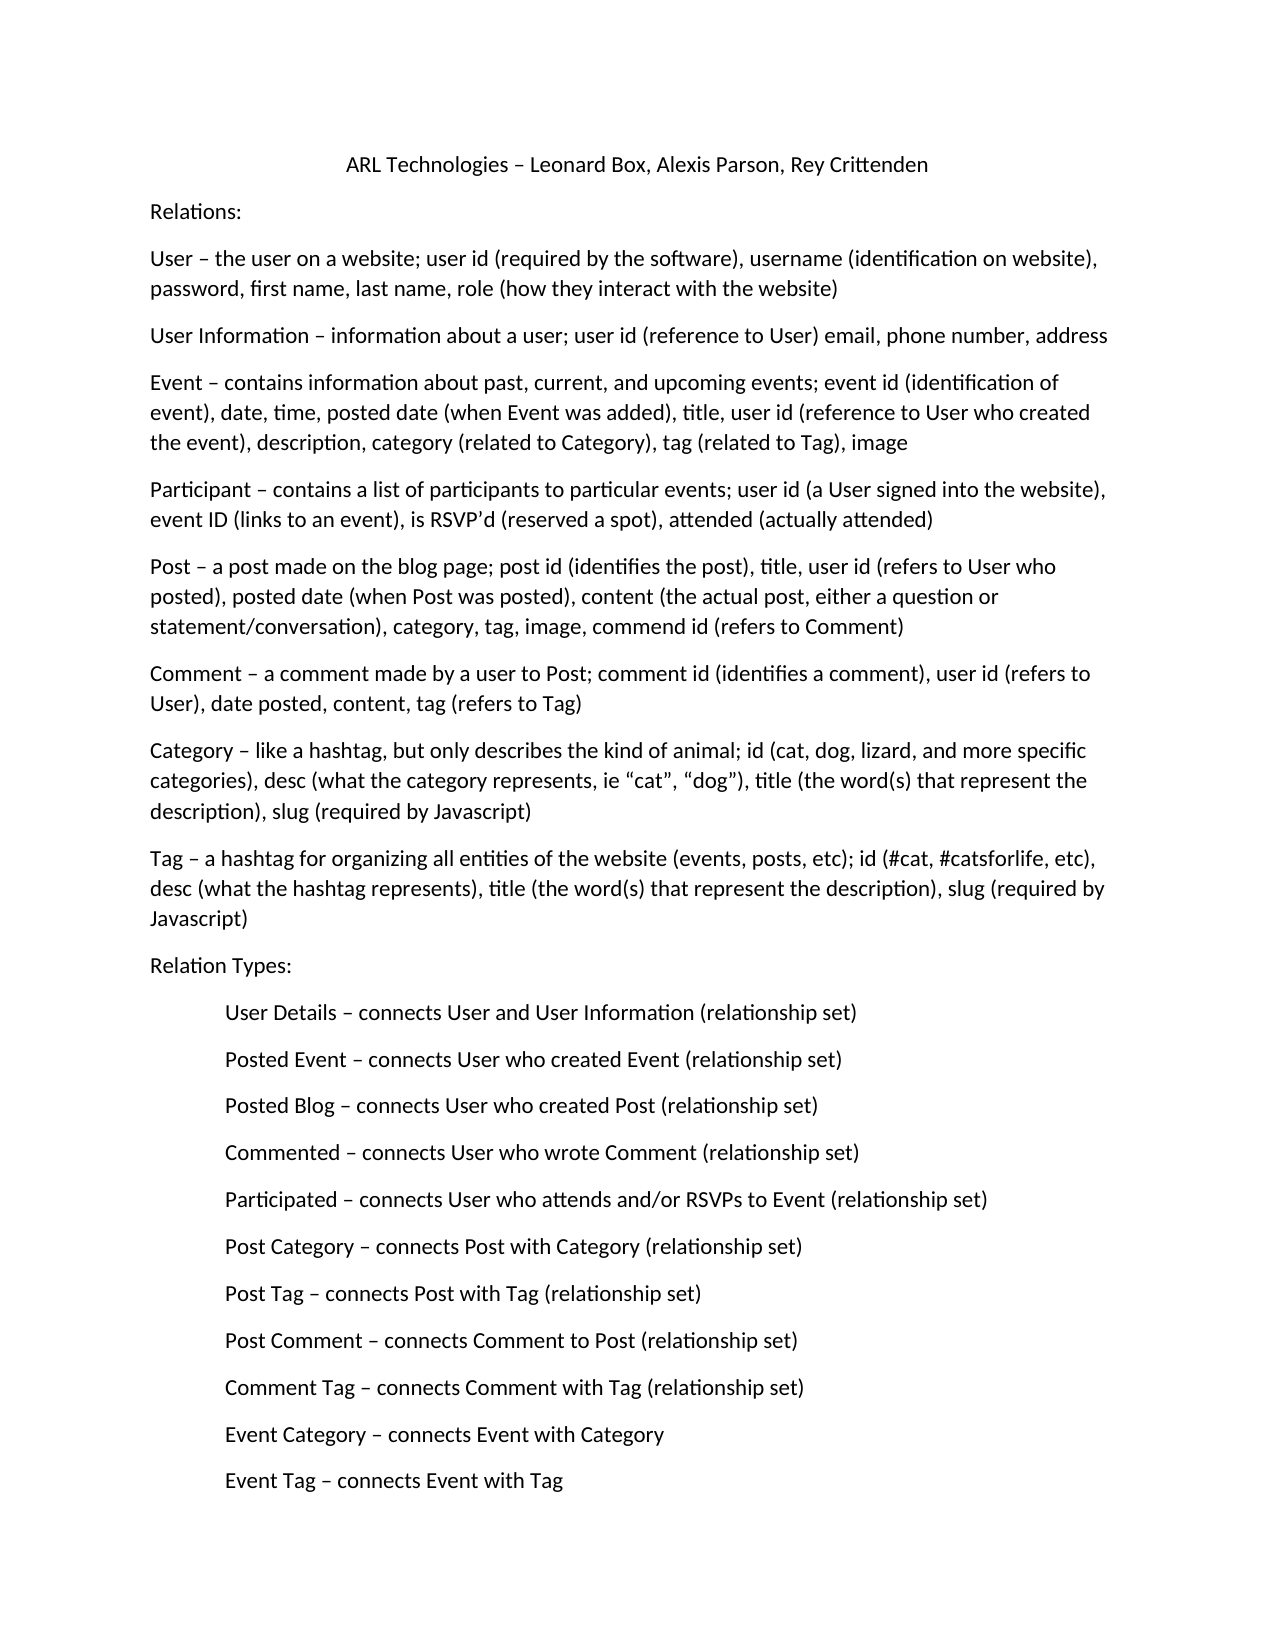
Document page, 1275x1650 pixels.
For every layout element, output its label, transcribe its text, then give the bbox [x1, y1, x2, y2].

text ARL Technologies – Leonard Box, Alexis Parson, Rey Crittenden [150, 150, 1125, 178]
text Comment Tag – connects Comment with Tag (relationship set) [150, 1373, 1125, 1401]
text Relations: [150, 197, 1125, 225]
text Participated – connects User who attends and/or RSVPs to Event (relationship set) [150, 1185, 1125, 1213]
text Posted Event – connects User who created Event (relationship set) [150, 1045, 1125, 1073]
text Participant – contains a list of participants to particular events; user id (a User signed into the website), event ID (links to an event), is RSVP’d (reserved a spot), attended (actually attended) [150, 475, 1125, 533]
text Post Tag – connects Post with Tag (relationship set) [150, 1279, 1125, 1307]
text Post – a post made on the blog page; post id (identifies the post), title, user id (refers to User who posted), posted date (when Post was posted), content (the actual post, either a question or statement/conversation), category, tag, image, commend id (refers to Comment) [150, 552, 1125, 641]
text Relation Types: [150, 951, 1125, 979]
text User Details – connects User and User Information (relationship set) [150, 998, 1125, 1026]
text User Information – information about a user; user id (reference to User) email, phone number, address [150, 321, 1125, 349]
text Category – like a hashtag, but only describes the kind of animal; id (cat, dog, lizard, and more specific categories), desc (what the category represents, ie “cat”, “dog”), title (the word(s) that represent the description), slug (required by Javascript) [150, 736, 1125, 825]
text Post Comment – connects Comment to Post (relationship set) [150, 1326, 1125, 1354]
text Tag – a hashtag for organizing all entities of the website (events, posts, etc); id (#cat, #catsforlife, etc), desc (what the hashtag represents), title (the word(s) that represent the description), slug (required by Javascript) [150, 844, 1125, 932]
text Event Tag – connects Event with Tag [150, 1467, 1125, 1495]
text Event Category – connects Event with Category [150, 1420, 1125, 1448]
text Post Category – connects Post with Category (relationship set) [150, 1232, 1125, 1260]
text User – the user on a website; user id (required by the software), username (identification on website), password, first name, last name, role (how they interact with the website) [150, 244, 1125, 302]
text Posted Blog – connects User who created Post (relationship set) [150, 1092, 1125, 1120]
text Commented – connects User who wrote Comment (relationship set) [150, 1138, 1125, 1167]
text Comment – a comment made by a user to Post; comment id (identifies a comment), user id (refers to User), date posted, content, tag (refers to Tag) [150, 659, 1125, 718]
text Event – contains information about past, current, and upcoming events; event id (identification of event), date, time, posted date (when Event was added), title, user id (reference to User who created the event), description, category (related to Category), tag (related to Tag), image [150, 368, 1125, 456]
